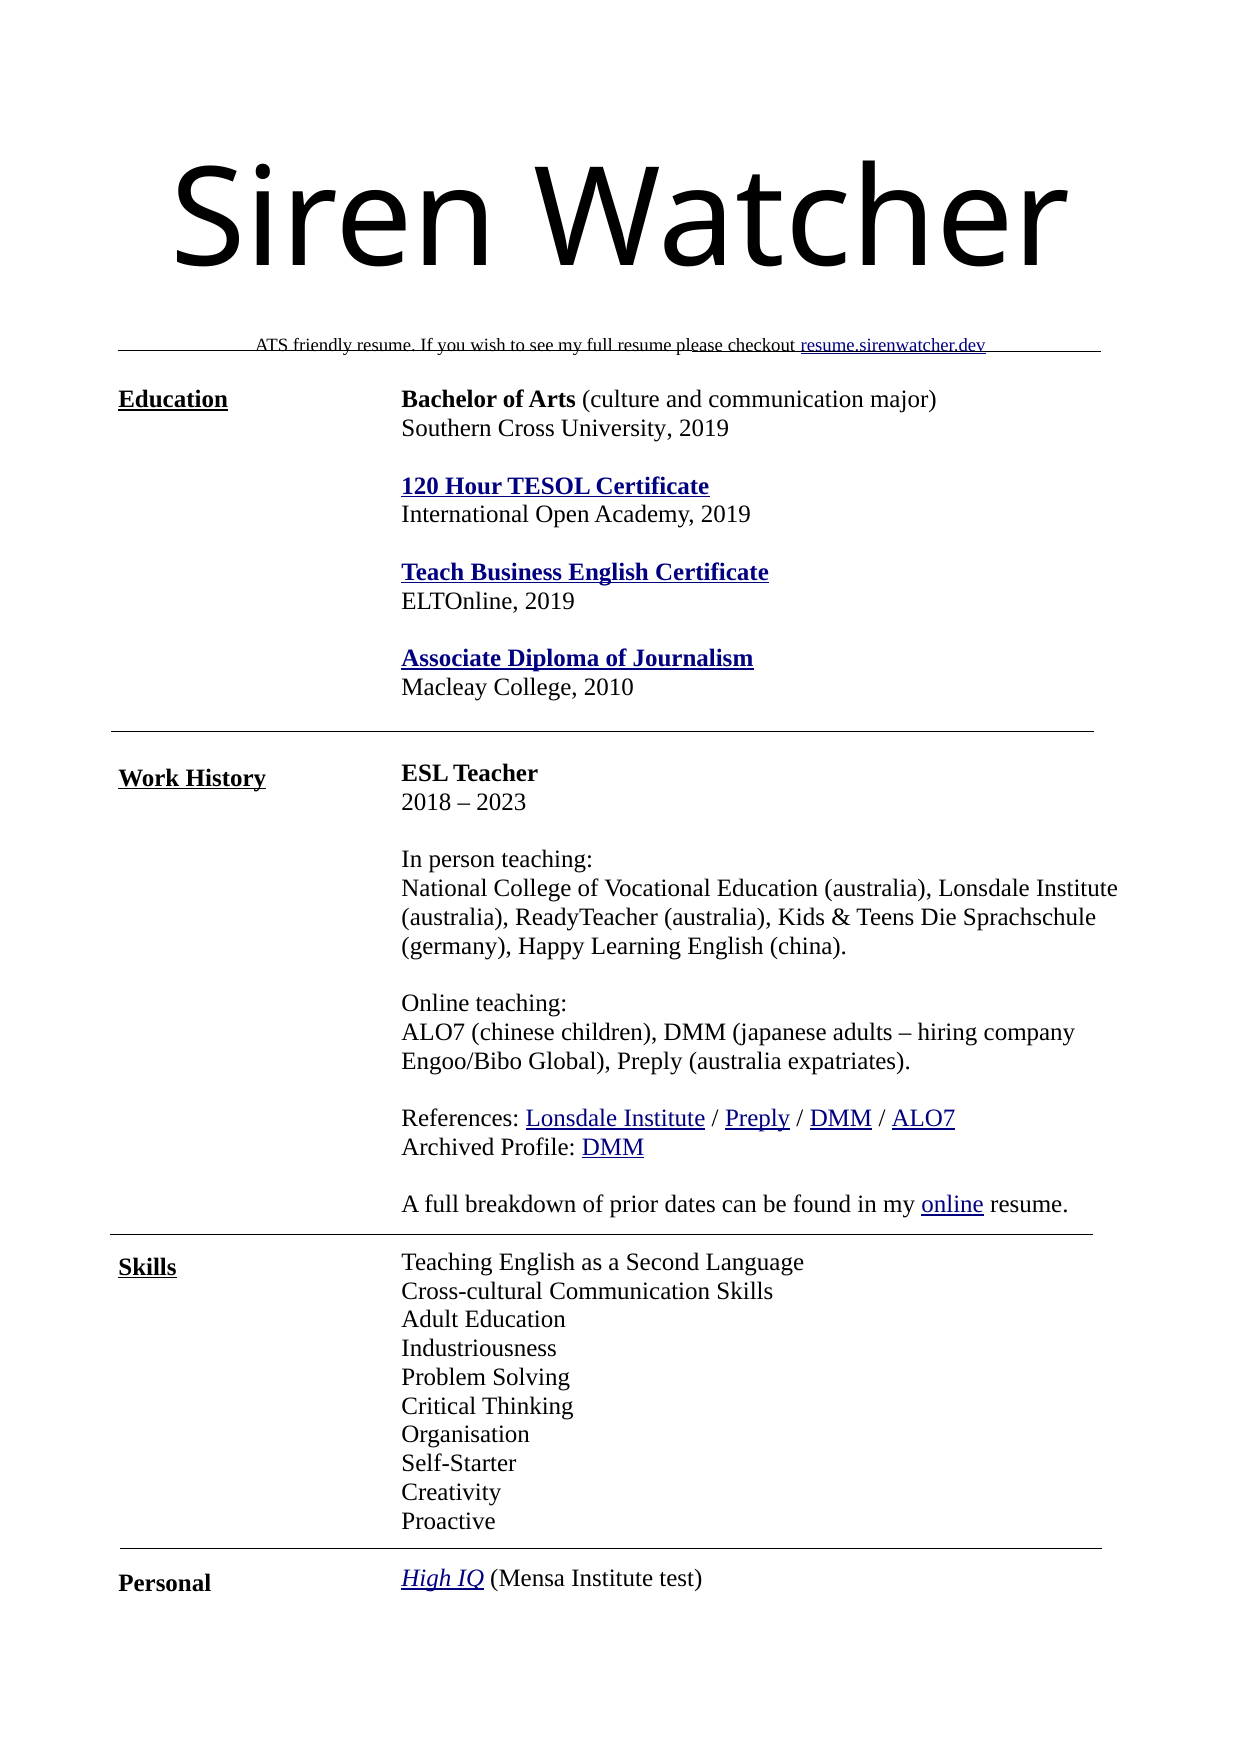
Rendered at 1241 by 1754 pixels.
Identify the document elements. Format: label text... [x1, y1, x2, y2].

text Education [118, 384, 372, 413]
text Teaching English as a Second Language [401, 1247, 1122, 1276]
text A full breakdown of prior dates can be found in my online resume. [401, 1189, 1122, 1218]
text ESL Teacher [401, 758, 1122, 787]
text Cross-cultural Communication Skills [401, 1276, 1122, 1304]
text Critical Thinking [401, 1391, 1122, 1419]
text ALO7 (chinese children), DMM (japanese adults – hiring company Engoo/Bibo Global), Preply (australia expatriates). [401, 1017, 1122, 1074]
text Bachelor of Arts (culture and communication major) [401, 384, 1122, 413]
text Industriousness [401, 1333, 1122, 1362]
text Organisation [401, 1419, 1122, 1448]
text Creativity [401, 1477, 1122, 1506]
text In person teaching: [401, 844, 1122, 873]
text Online teaching: [401, 988, 1122, 1017]
text ELTOnline, 2019 [401, 586, 1122, 614]
text Proactive [401, 1506, 1122, 1534]
text 120 Hour TESOL Certificate [401, 471, 1122, 499]
text Teach Business English Certificate [401, 557, 1122, 586]
text Macleay College, 2010 [401, 672, 1122, 701]
text Problem Solving [401, 1362, 1122, 1391]
text National College of Vocational Education (australia), Lonsdale Institute (australia), ReadyTeacher (australia), Kids & Teens Die Sprachschule (germany), Happy Learning English (china). [401, 873, 1122, 959]
text Adult Education [401, 1304, 1122, 1333]
text Skills [118, 1252, 372, 1281]
text Associate Diploma of Journalism [401, 643, 1122, 672]
text High IQ (Mensa Institute test) [401, 1563, 1122, 1592]
text Southern Cross University, 2019 [401, 413, 1122, 442]
text Self-Starter [401, 1448, 1122, 1477]
text Personal [118, 1568, 372, 1597]
text International Open Academy, 2019 [401, 499, 1122, 528]
text Work History [118, 763, 372, 792]
text References: Lonsdale Institute / Preply / DMM / ALO7 [401, 1103, 1122, 1132]
text Archived Profile: DMM [401, 1132, 1122, 1161]
text 2018 – 2023 [401, 787, 1122, 816]
